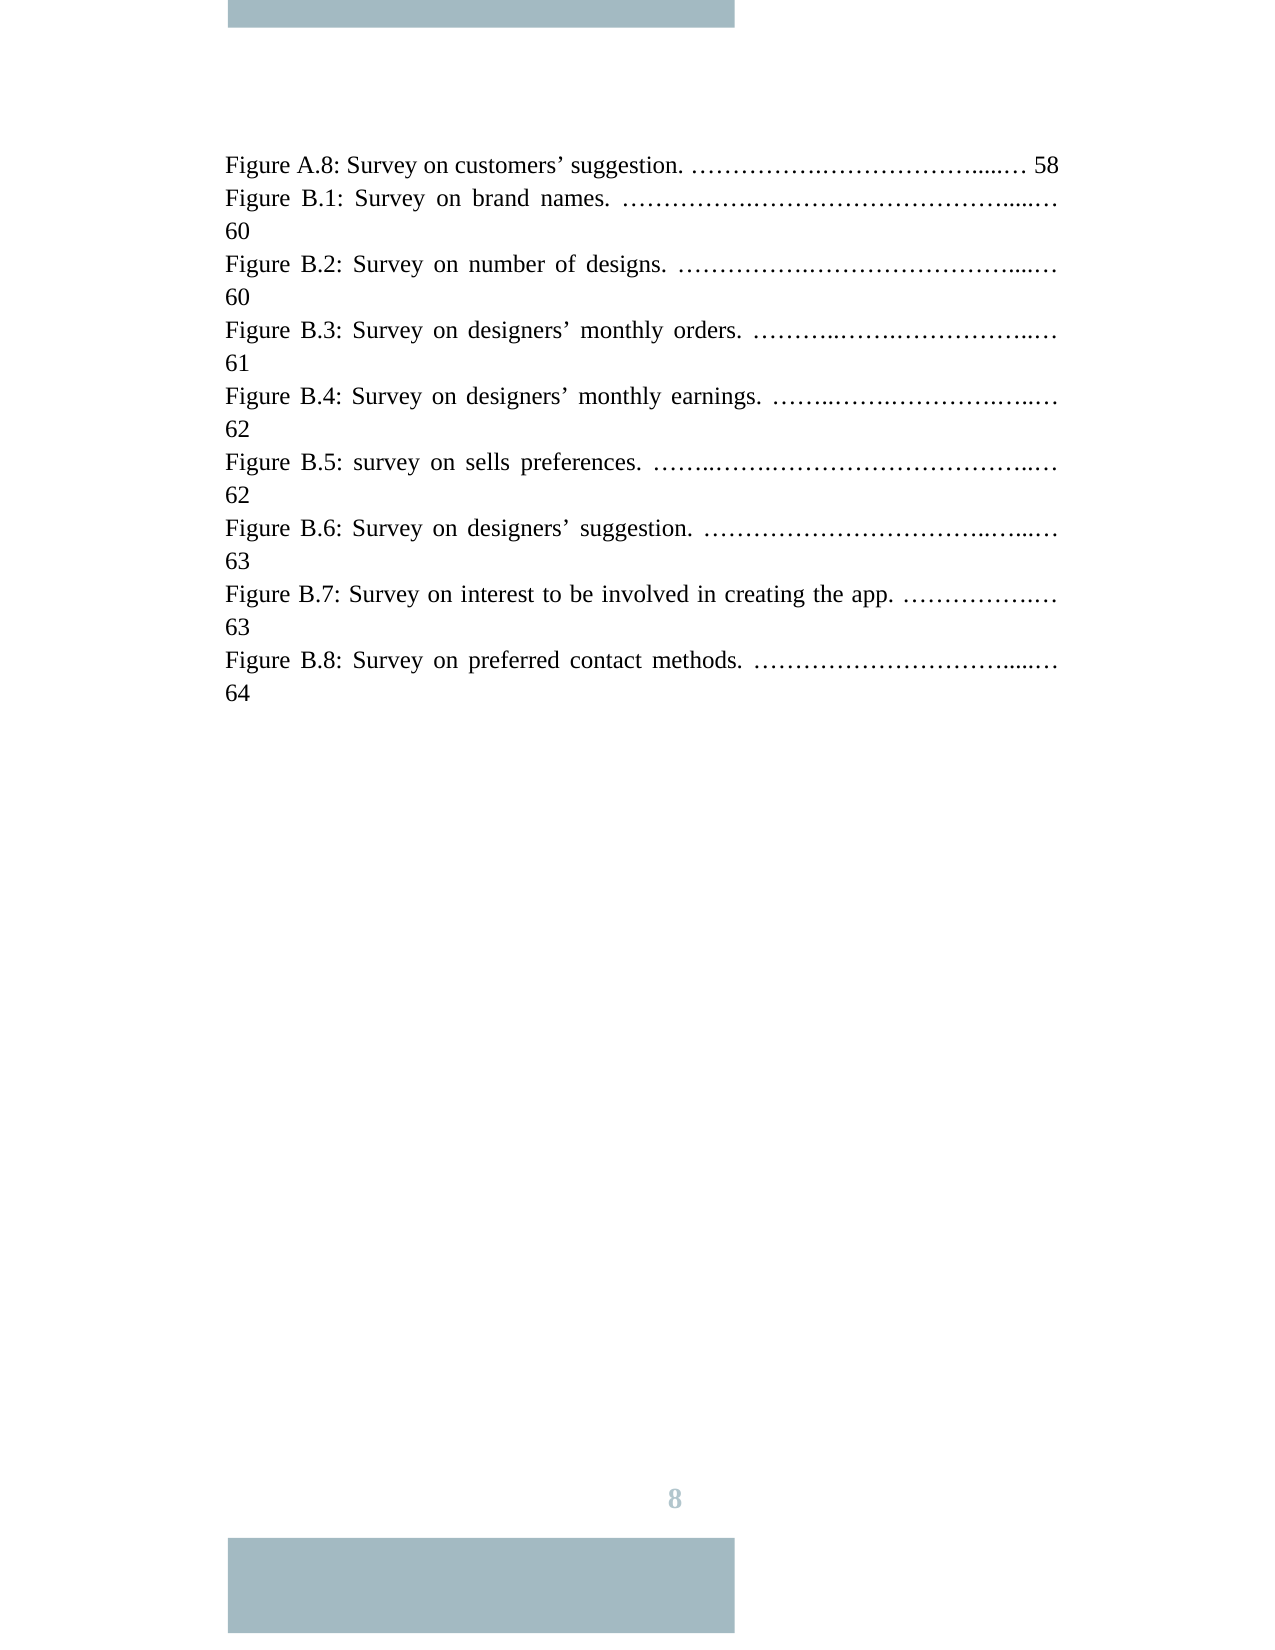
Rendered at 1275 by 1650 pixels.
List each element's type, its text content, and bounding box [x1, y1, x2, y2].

text Figure B.2: Survey on number of designs. …………….……………………....… 60 [225, 249, 1059, 311]
text Figure B.6: Survey on designers’ suggestion. ……………………………..…...… 63 [225, 513, 1059, 575]
text Figure B.7: Survey on interest to be involved in creating the app. …………….… 63 [225, 579, 1059, 641]
text Figure A.8: Survey on customers’ suggestion. …………….……………….....… 58 [225, 150, 1059, 179]
text Figure B.4: Survey on designers’ monthly earnings. ……..…….………….…..… 62 [225, 381, 1059, 443]
text Figure B.8: Survey on preferred contact methods. ………………………….....… 64 [225, 645, 1059, 707]
text Figure B.5: survey on sells preferences. ……..…….…………………………..… 62 [225, 447, 1059, 509]
text Figure B.3: Survey on designers’ monthly orders. ………..…….……………..… 61 [225, 315, 1059, 377]
text Figure B.1: Survey on brand names. …………….………………………….....… 60 [225, 183, 1059, 245]
